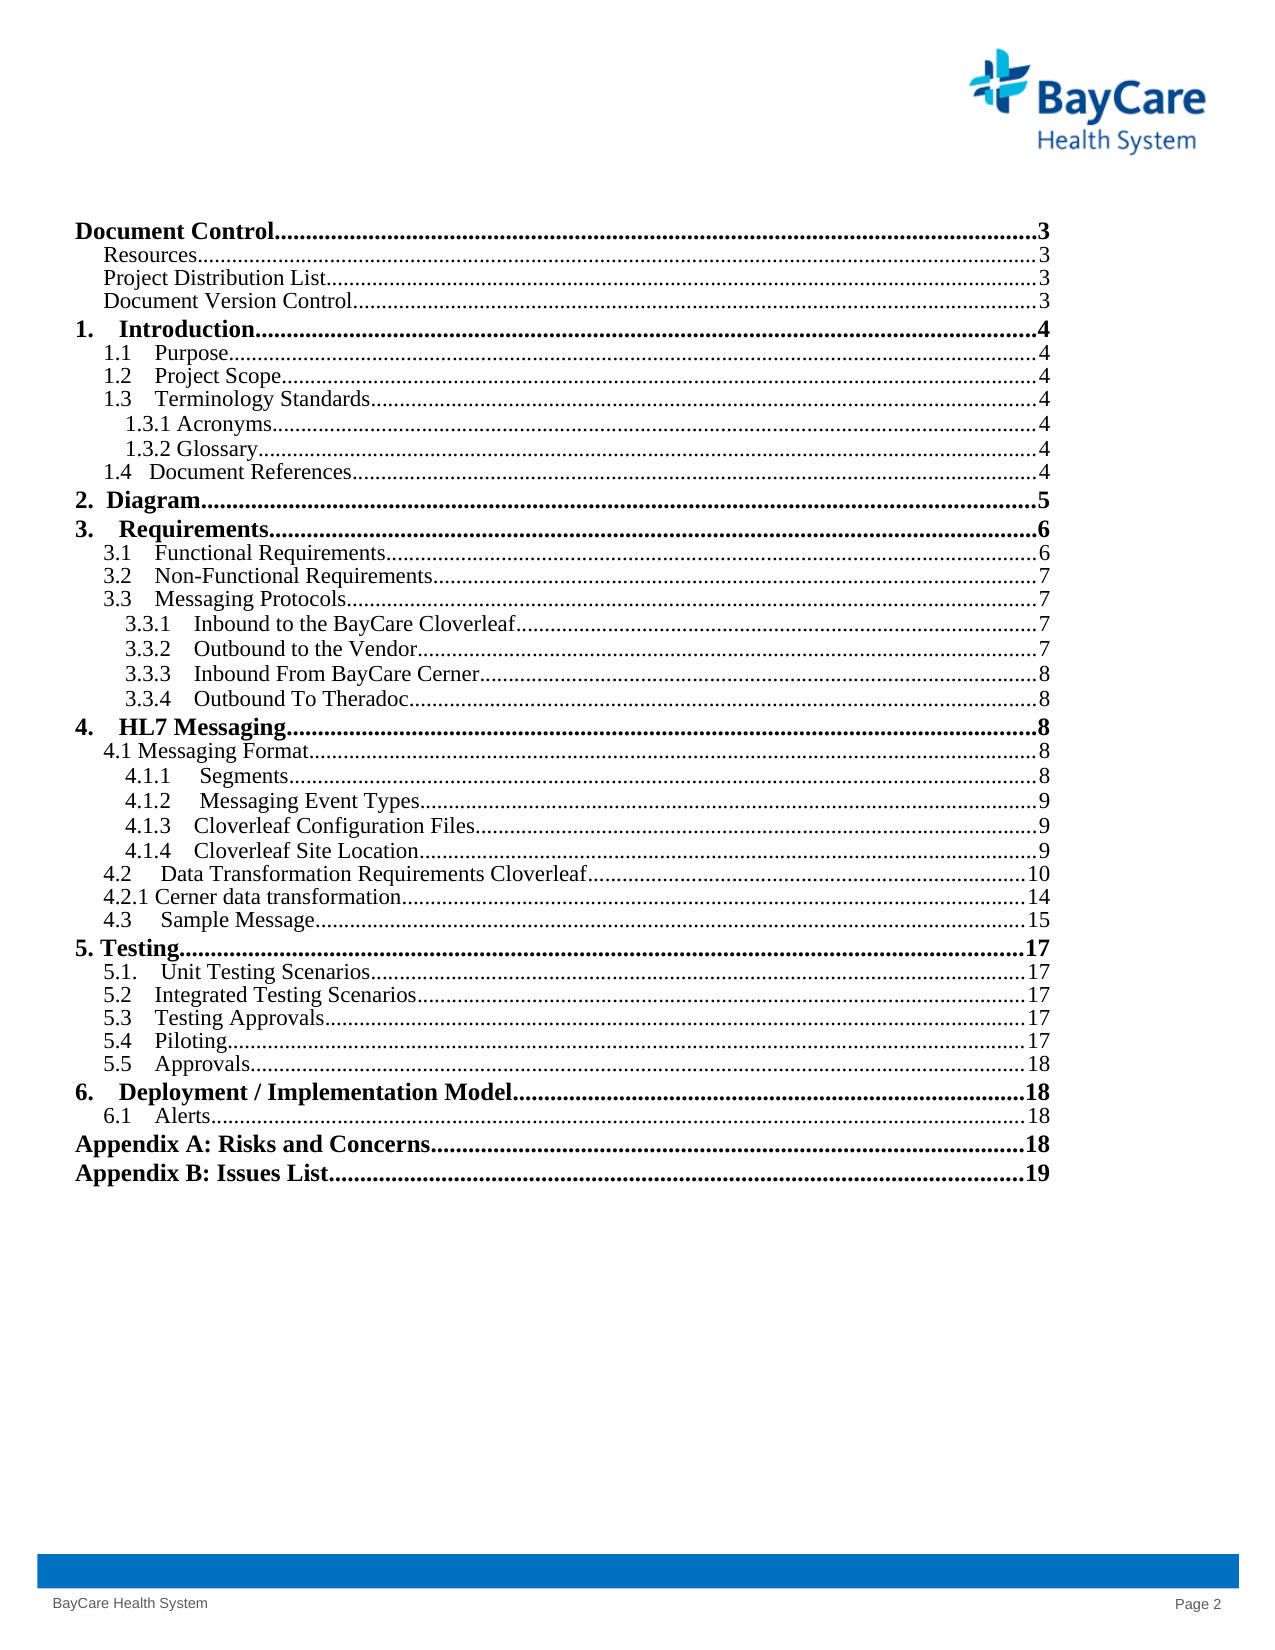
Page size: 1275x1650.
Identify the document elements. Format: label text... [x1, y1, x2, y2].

text 4.1.2 Messaging Event Types 9 [125, 788, 1200, 813]
text 4.1.4 Cloverleaf Site Location 9 [125, 838, 1200, 863]
text 1.3 Terminology Standards 4 [103, 388, 1200, 411]
text 4.1 Messaging Format 8 [103, 740, 1200, 763]
text Project Distribution List 3 [103, 267, 1200, 290]
text 5.3 Testing Approvals 17 [103, 1007, 1200, 1030]
text 2. Diagram 5 [75, 490, 1200, 513]
text 1.1 Purpose 4 [103, 342, 1200, 365]
text 4.3 Sample Message 15 [103, 909, 1200, 932]
text 5.1. Unit Testing Scenarios 17 [103, 961, 1200, 984]
text 3.2 Non-Functional Requirements 7 [103, 565, 1200, 588]
text 4.2 Data Transformation Requirements Cloverleaf 10 [103, 863, 1200, 886]
text 1.2 Project Scope 4 [103, 365, 1200, 388]
text 1. Introduction 4 [75, 319, 1200, 342]
text Document Version Control 3 [103, 290, 1200, 313]
text 3. Requirements 6 [75, 519, 1200, 542]
text 1.3.1 Acronyms 4 [125, 411, 1200, 436]
text 1.3.2 Glossary 4 [125, 436, 1200, 461]
text Document Control 3 [75, 221, 1200, 244]
text 3.3.2 Outbound to the Vendor 7 [125, 636, 1200, 661]
text 3.3 Messaging Protocols 7 [103, 588, 1200, 611]
text Appendix A: Risks and Concerns 18 [75, 1134, 1200, 1157]
text 3.3.4 Outbound To Theradoc 8 [125, 686, 1200, 711]
text 5.4 Piloting 17 [103, 1030, 1200, 1053]
text 4.1.1 Segments 8 [125, 763, 1200, 788]
text 5.5 Approvals 18 [103, 1053, 1200, 1076]
text 4.2.1 Cerner data transformation 14 [103, 886, 1200, 909]
text 4. HL7 Messaging 8 [75, 717, 1200, 740]
text Resources 3 [103, 244, 1200, 267]
text 3.3.1 Inbound to the BayCare Cloverleaf 7 [125, 611, 1200, 636]
text 6.1 Alerts 18 [103, 1105, 1200, 1128]
text 6. Deployment / Implementation Model 18 [75, 1082, 1200, 1105]
text Appendix B: Issues List 19 [75, 1163, 1200, 1186]
text 5.2 Integrated Testing Scenarios 17 [103, 984, 1200, 1007]
text 4.1.3 Cloverleaf Configuration Files 9 [125, 813, 1200, 838]
text 3.1 Functional Requirements 6 [103, 542, 1200, 565]
picture [951, 37, 1233, 168]
text 1.4 Document References 4 [103, 461, 1200, 484]
text 5. Testing 17 [75, 938, 1200, 961]
text 3.3.3 Inbound From BayCare Cerner 8 [125, 661, 1200, 686]
